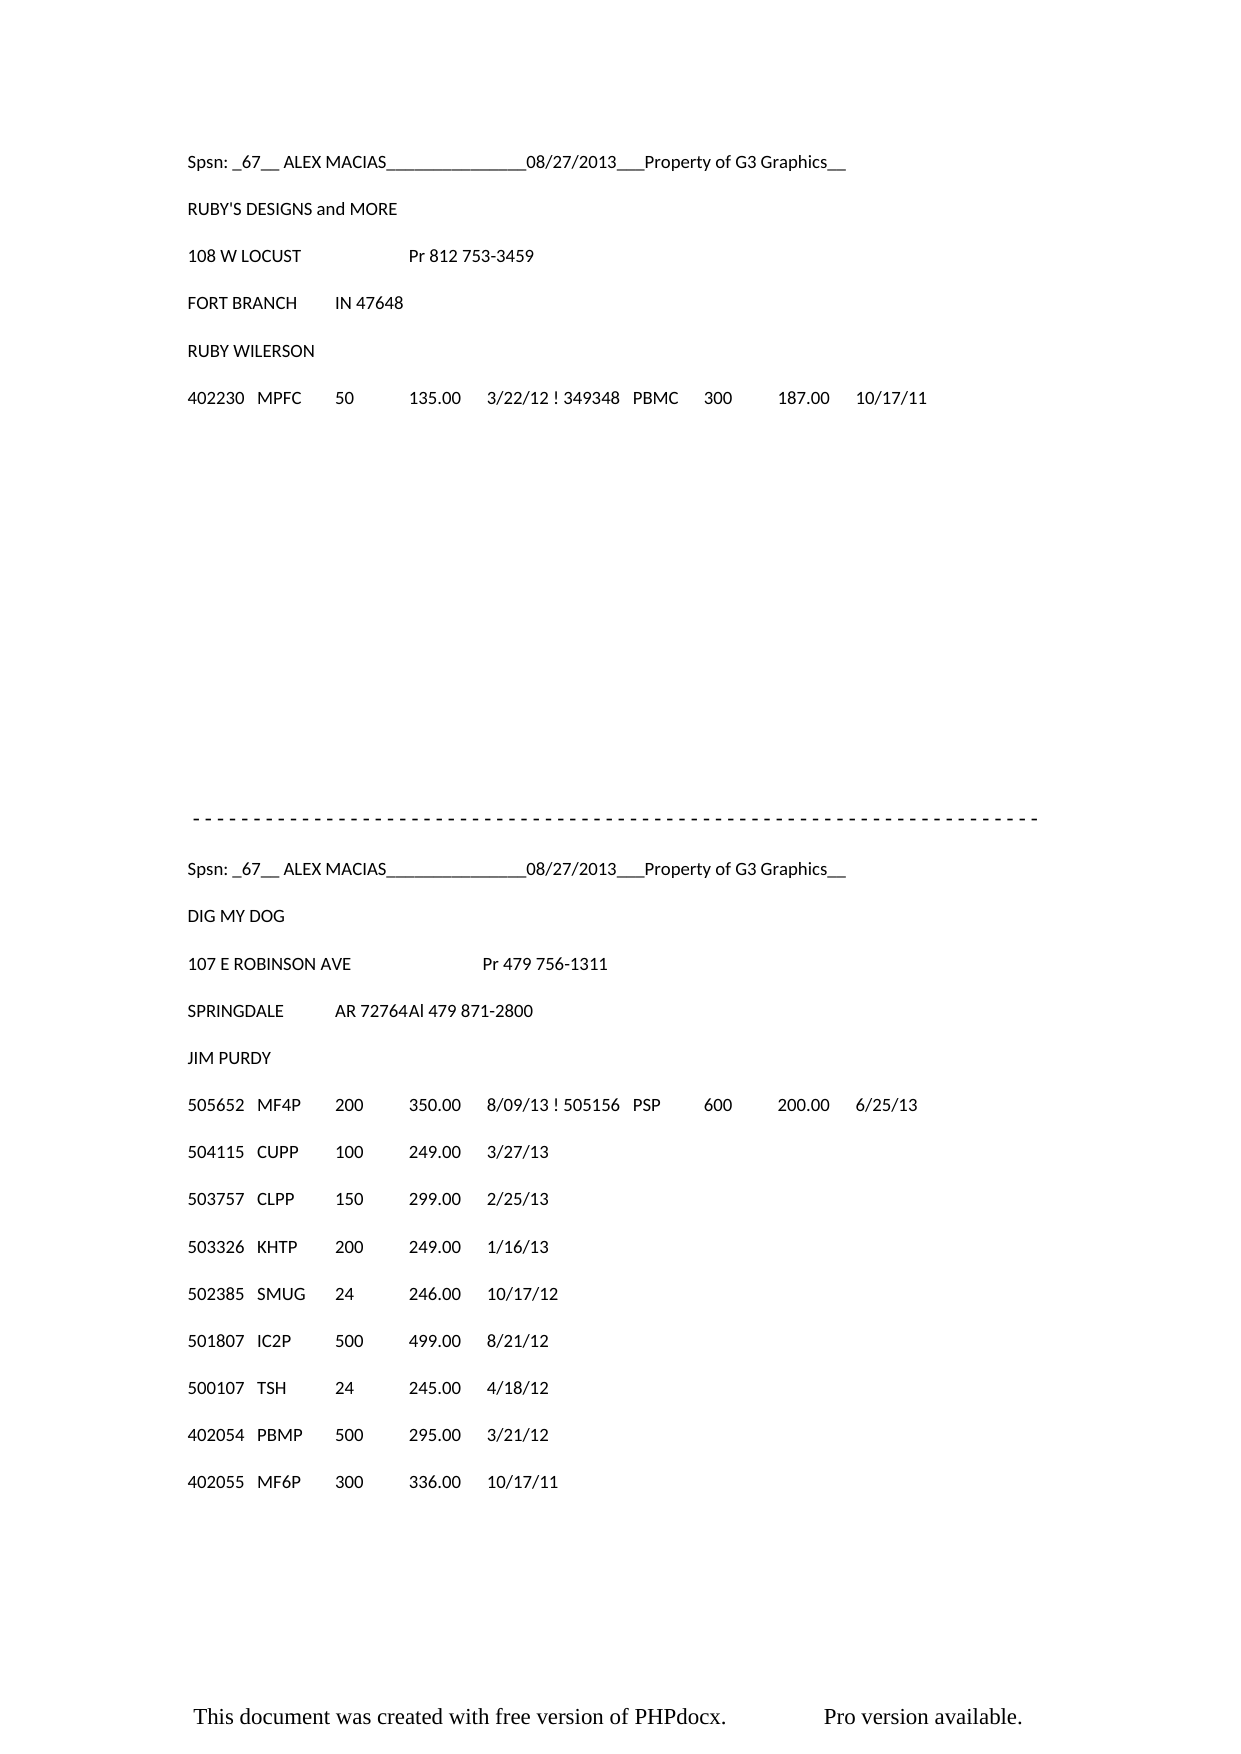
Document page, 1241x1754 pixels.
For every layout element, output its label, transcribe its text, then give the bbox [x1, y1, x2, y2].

text RUBY'S DESIGNS and MORE [187, 197, 1053, 220]
text SPRINGDALE AR 72764 Al 479 871-2800 [187, 999, 1053, 1022]
text FORT BRANCH IN 47648 [187, 292, 1053, 314]
text 503757 CLPP 150 299.00 2/25/13 [187, 1188, 1053, 1211]
text RUBY WILERSON [187, 339, 1053, 362]
text 504115 CUPP 100 249.00 3/27/13 [187, 1140, 1053, 1163]
text DIG MY DOG [187, 904, 1053, 927]
text JIM PURDY [187, 1046, 1053, 1069]
text 107 E ROBINSON AVE Pr 479 756-1311 [187, 952, 1053, 974]
text Spsn: _67__ ALEX MACIAS_______________08/27/2013___Property of G3 Graphics__ [187, 857, 1053, 880]
text Spsn: _67__ ALEX MACIAS_______________08/27/2013___Property of G3 Graphics__ [187, 150, 1053, 173]
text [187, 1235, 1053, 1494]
text 505652 MF4P 200 350.00 8/09/13 ! 505156 PSP 600 200.00 6/25/13 [187, 1093, 1053, 1116]
text - - - - - - - - - - - - - - - - - - - - - - - - - - - - - - - - - - - - - - - - - - - - - - - - - - - - - - - - - - - - - - - - - - - - - - [187, 804, 1053, 832]
text 108 W LOCUST Pr 812 753-3459 [187, 244, 1053, 267]
text 402230 MPFC 50 135.00 3/22/12 ! 349348 PBMC 300 187.00 10/17/11 [187, 386, 1053, 409]
